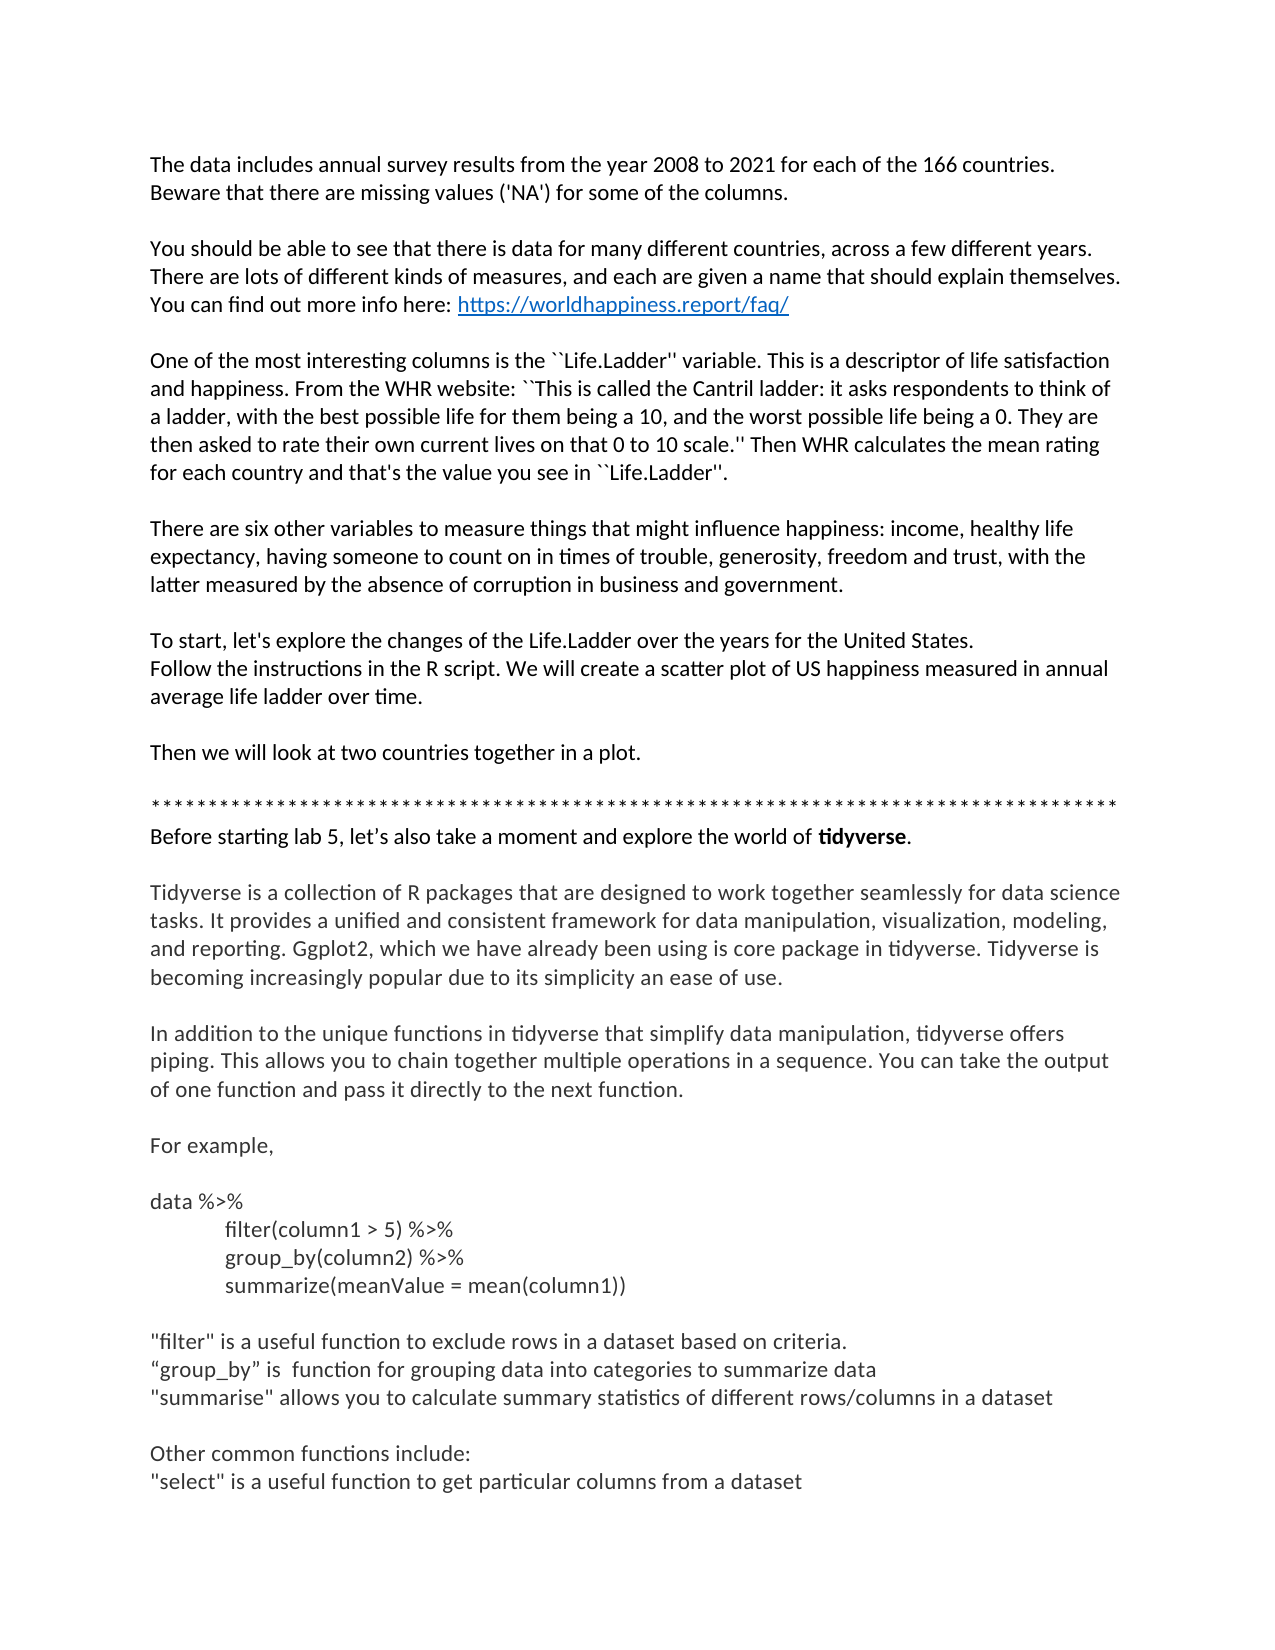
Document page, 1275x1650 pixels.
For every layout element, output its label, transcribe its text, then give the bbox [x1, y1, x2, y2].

text Follow the instructions in the R script. We will create a scatter plot of US happiness measured in annual average life ladder over time. [150, 654, 1125, 710]
text For example, [150, 1131, 1125, 1159]
text "filter" is a useful function to exclude rows in a dataset based on criteria. [150, 1327, 1125, 1355]
text There are six other variables to measure things that might influence happiness: income, healthy life expectancy, having someone to count on in times of trouble, generosity, freedom and trust, with the latter measured by the absence of corruption in business and government. [845, 514, 1125, 598]
text "summarise" allows you to calculate summary statistics of different rows/columns in a dataset [150, 1383, 1125, 1411]
text group_by(column2) %>% [150, 1243, 1125, 1271]
text One of the most interesting columns is the ``Life.Ladder'' variable. This is a descriptor of life satisfaction and happiness. From the WHR website: ``This is called the Cantril ladder: it asks respondents to think of a ladder, with the best possible life for them being a 10, and the worst possible life being a 0. They are then asked to rate their own current lives on that 0 to 10 scale.'' Then WHR calculates the mean rating for each country and that's the value you see in ``Life.Ladder''. [150, 346, 1125, 486]
text Tidyverse is a collection of R packages that are designed to work together seamlessly for data science tasks. It provides a unified and consistent framework for data manipulation, visualization, modeling, and reporting. Ggplot2, which we have already been using is core package in tidyverse. Tidyverse is becoming increasingly popular due to its simplicity an ease of use. [150, 878, 1125, 991]
text In addition to the unique functions in tidyverse that simplify data manipulation, tidyverse offers piping. This allows you to chain together multiple operations in a sequence. You can take the output of one function and pass it directly to the next function. [150, 1019, 1125, 1103]
text summarize(meanValue = mean(column1)) [150, 1271, 1125, 1299]
text You should be able to see that there is data for many different countries, across a few different years. [150, 234, 1125, 262]
text filter(column1 > 5) %>% [150, 1215, 1125, 1243]
text You can find out more info here: https://worldhappiness.report/faq/ [150, 290, 1125, 318]
text To start, let's explore the changes of the Life.Ladder over the years for the United States. [150, 626, 1125, 654]
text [150, 150, 1125, 206]
text “group_by” is function for grouping data into categories to summarize data [150, 1355, 1125, 1383]
text "select" is a useful function to get particular columns from a dataset [150, 1467, 1125, 1495]
text There are lots of different kinds of measures, and each are given a name that should explain themselves. [150, 262, 1125, 290]
text data %>% [150, 1187, 1125, 1215]
text Then we will look at two countries together in a plot. [150, 738, 1125, 766]
text Other common functions include: [150, 1439, 1125, 1467]
text ************************************************************************************* [150, 794, 1125, 822]
text Before starting lab 5, let’s also take a moment and explore the world of tidyverse. [150, 822, 1125, 851]
